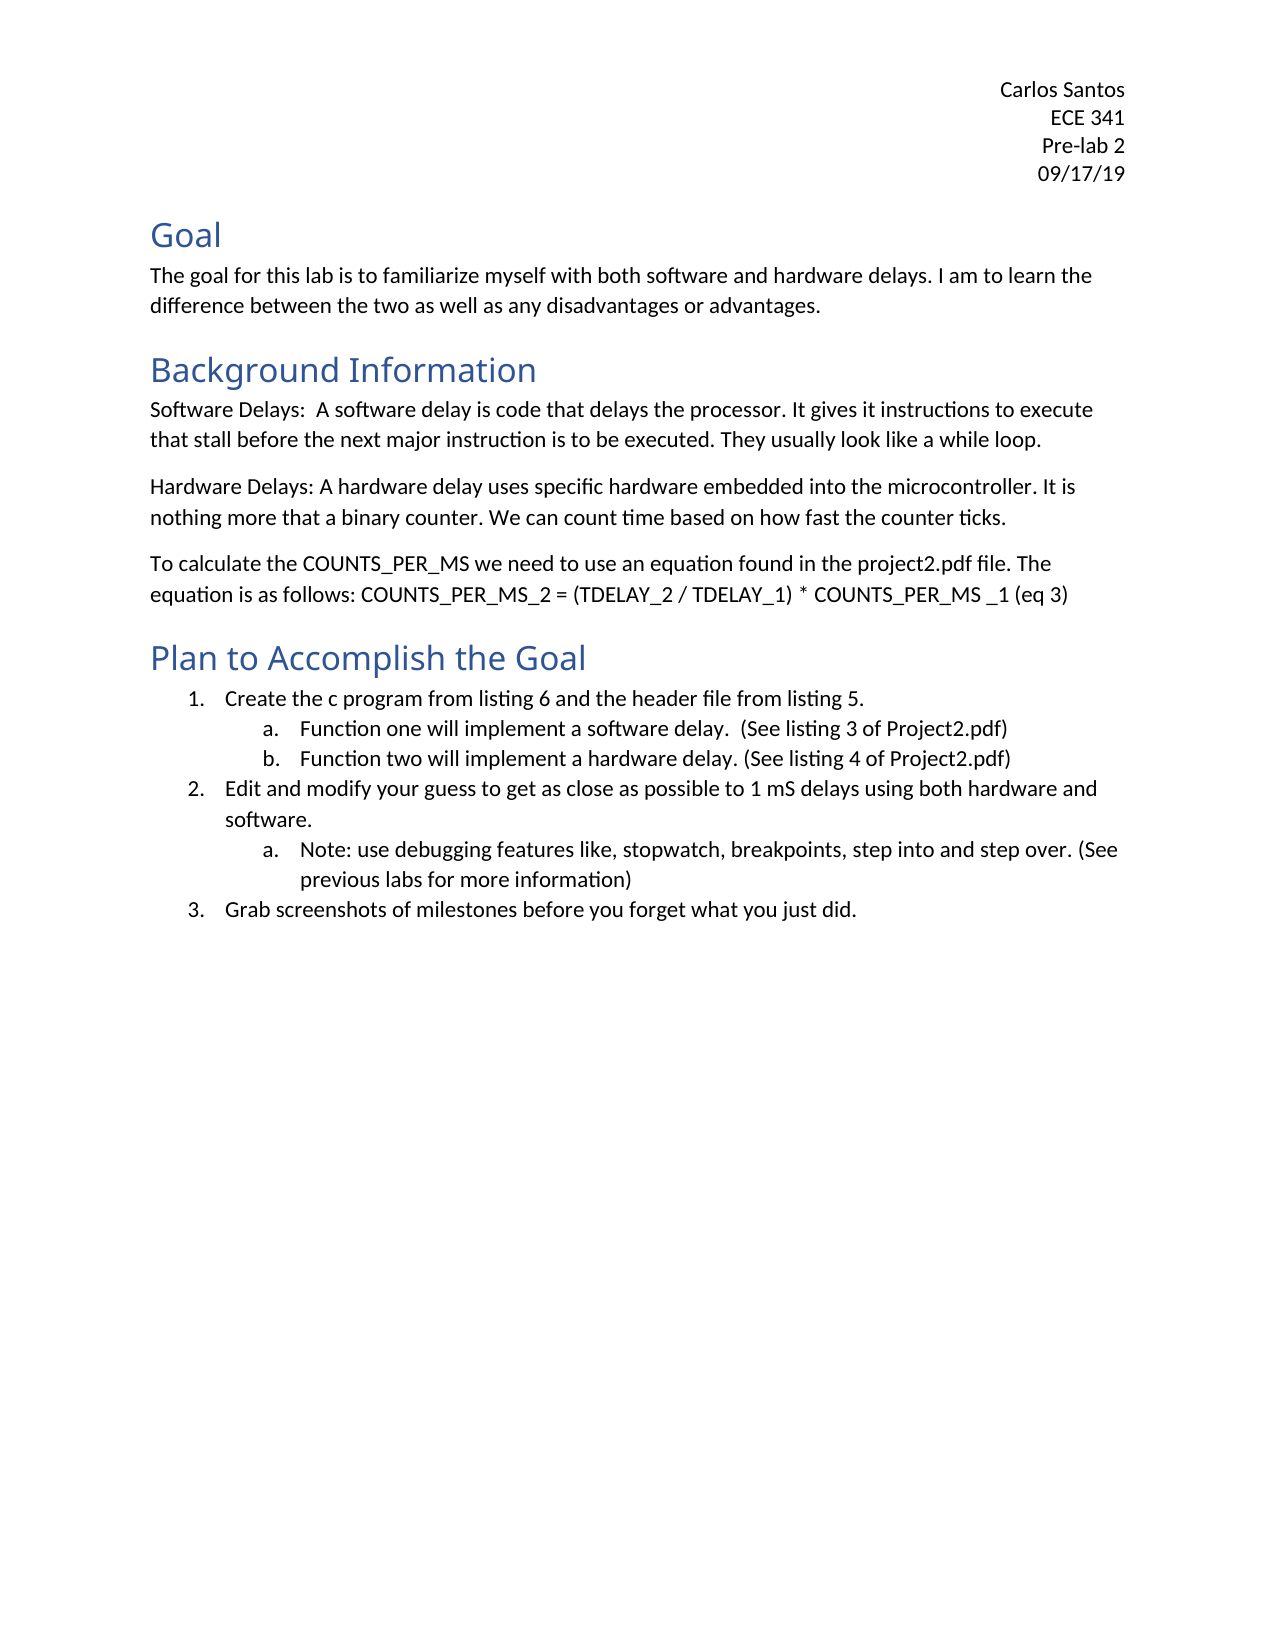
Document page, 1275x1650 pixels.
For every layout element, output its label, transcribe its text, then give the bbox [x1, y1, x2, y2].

list Function two will implement a hardware delay. (See listing 4 of Project2.pdf) [262, 744, 1125, 772]
list Function one will implement a software delay. (See listing 3 of Project2.pdf) [262, 714, 1125, 742]
text To calculate the COUNTS_PER_MS we need to use an equation found in the project2.pdf file. The equation is as follows: COUNTS_PER_MS_2 = (TDELAY_2 / TDELAY_1) * COUNTS_PER_MS _1 (eq 3) [150, 549, 1125, 608]
text Software Delays: A software delay is code that delays the processor. It gives it instructions to execute that stall before the next major instruction is to be executed. They usually look like a while loop. [150, 395, 1125, 454]
subtitle Goal [150, 212, 1125, 257]
list Edit and modify your guess to get as close as possible to 1 mS delays using both hardware and software. [187, 774, 1125, 833]
subtitle Plan to Accomplish the Goal [150, 635, 1125, 680]
list Grab screenshots of milestones before you forget what you just did. [187, 895, 1125, 923]
text Hardware Delays: A hardware delay uses specific hardware embedded into the microcontroller. It is nothing more that a binary counter. We can count time based on how fast the counter ticks. [150, 472, 1125, 531]
text The goal for this lab is to familiarize myself with both software and hardware delays. I am to learn the difference between the two as well as any disadvantages or advantages. [150, 261, 1125, 319]
subtitle Background Information [150, 346, 1125, 392]
list Create the c program from listing 6 and the header file from listing 5. [187, 684, 1125, 712]
list Note: use debugging features like, stopwatch, breakpoints, step into and step over. (See previous labs for more information) [262, 835, 1125, 893]
